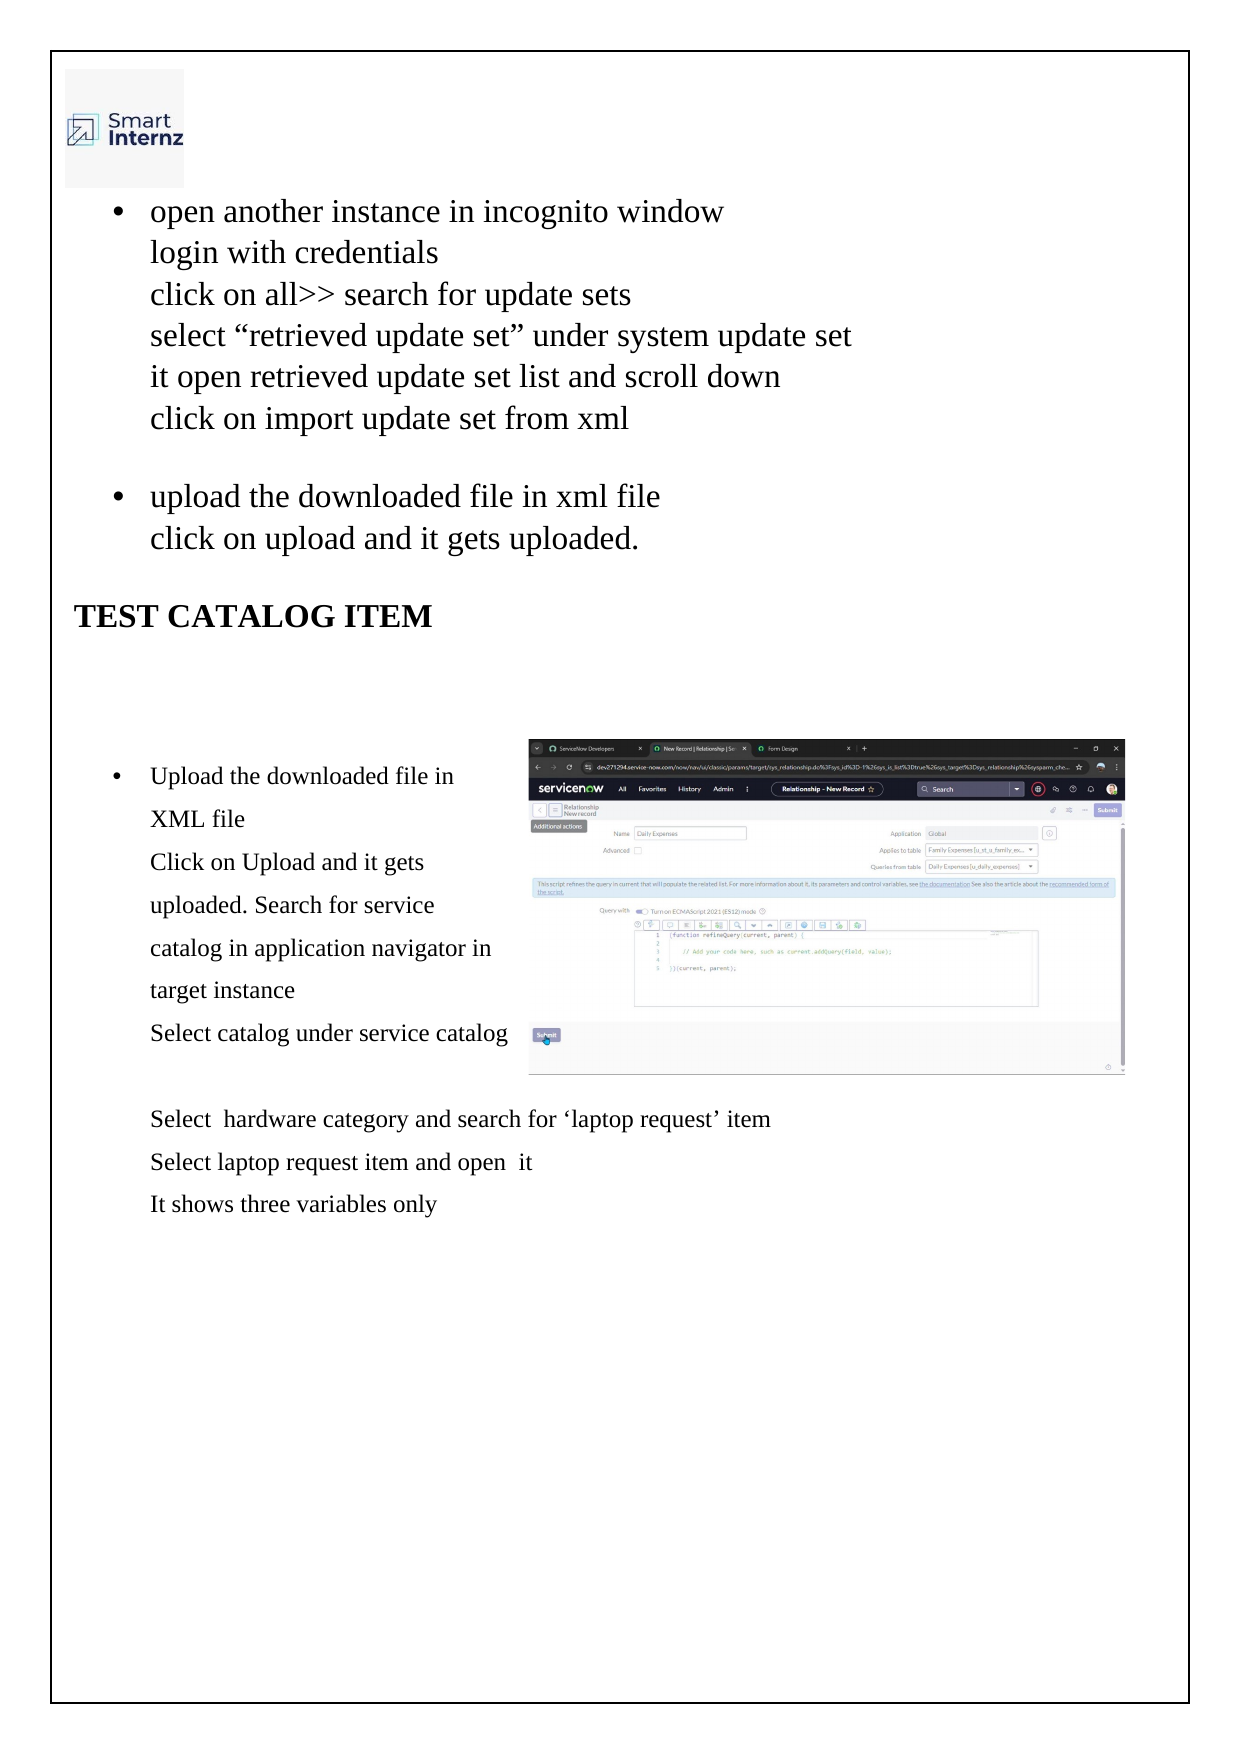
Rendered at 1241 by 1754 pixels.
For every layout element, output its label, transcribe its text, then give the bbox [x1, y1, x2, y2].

picture [65, 69, 184, 188]
subtitle upload the downloaded file in xml file click on upload and it gets uploaded. [112, 476, 1136, 556]
picture [528, 739, 1126, 1075]
text TEST CATALOG ITEM [73, 597, 1125, 635]
subtitle open another instance in incognito window login with credentials click on all>> search for update sets select “retrieved update set” under system update set it open retrieved update set list and scroll down click on import update set from xml [112, 128, 1136, 436]
